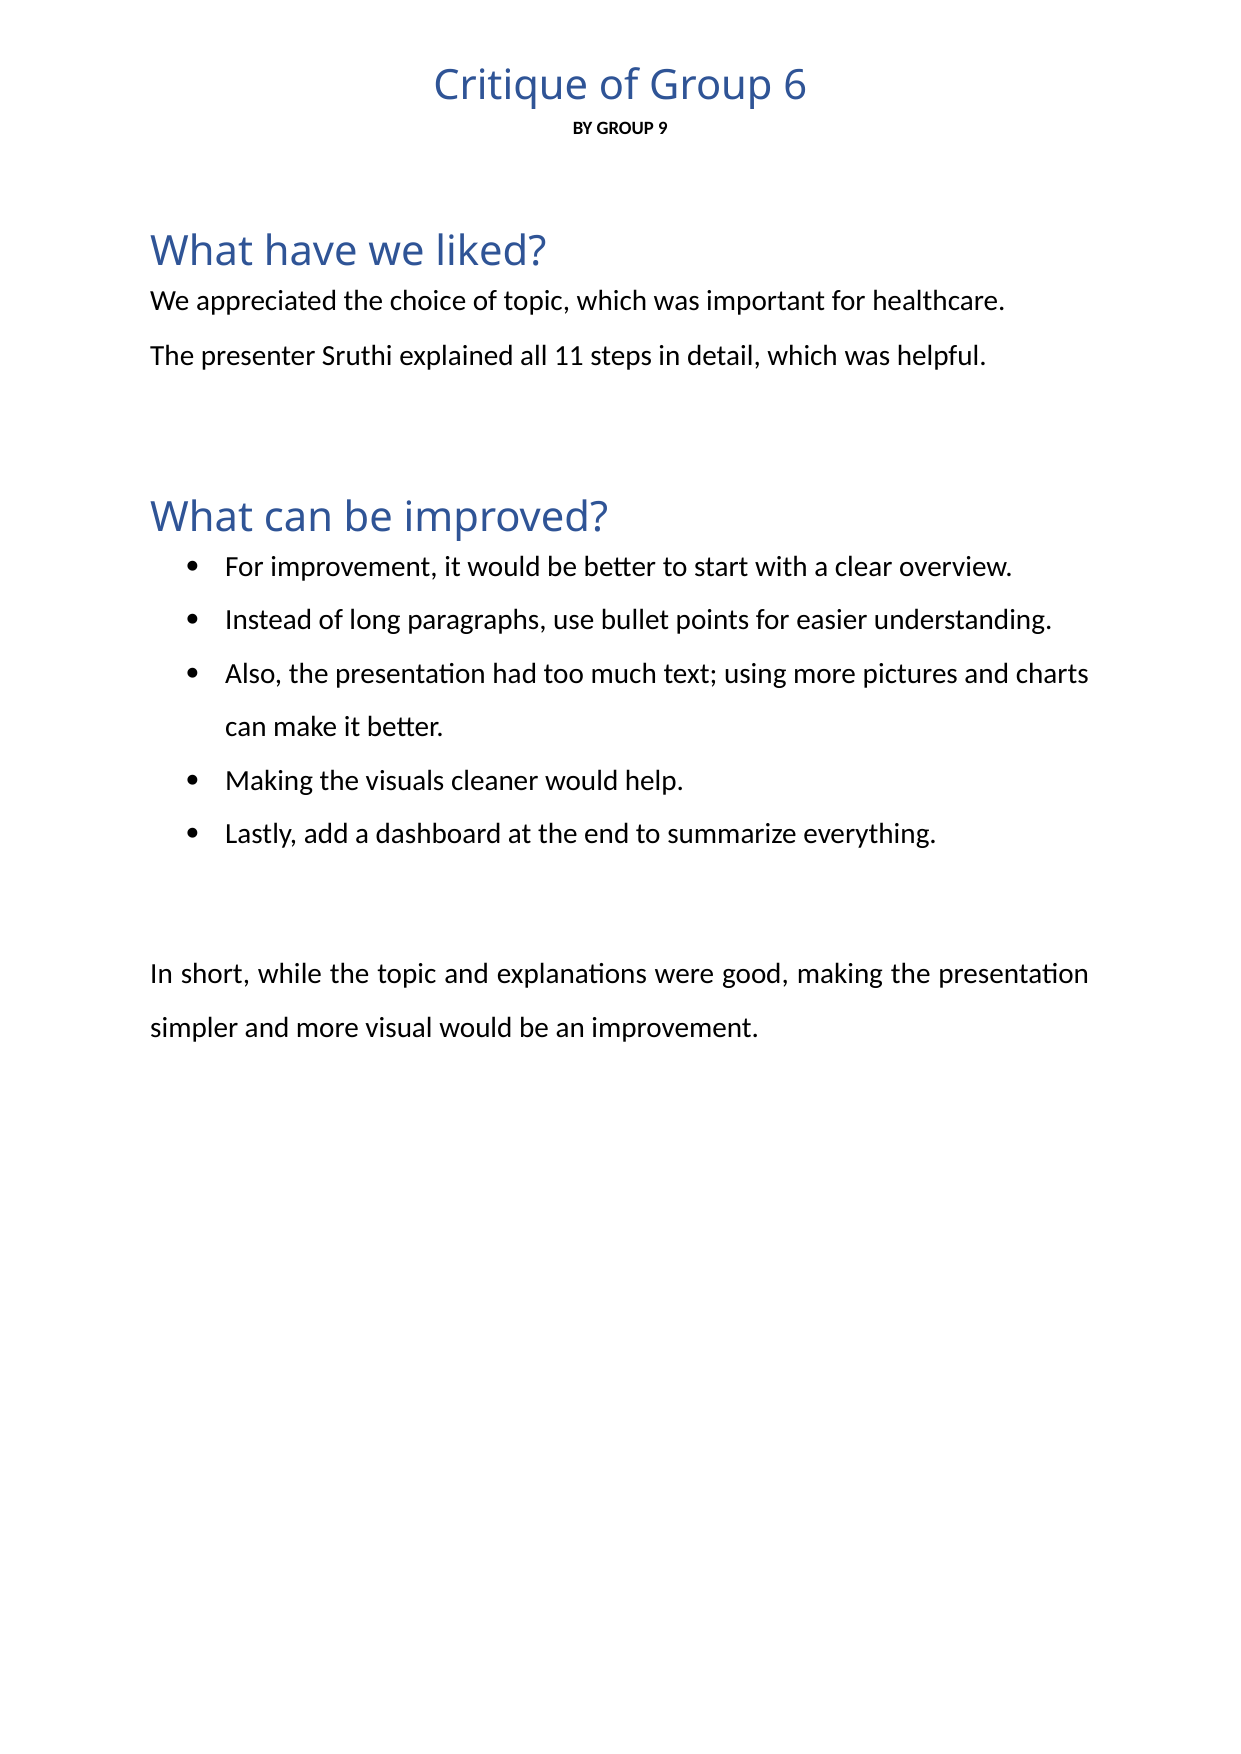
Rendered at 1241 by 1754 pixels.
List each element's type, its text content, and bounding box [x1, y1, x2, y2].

subtitle What have we liked? [150, 221, 1090, 277]
text We appreciated the choice of topic, which was important for healthcare. [150, 282, 1090, 317]
subtitle Critique of Group 6 [150, 54, 1090, 111]
text In short, while the topic and explanations were good, making the presentation simpler and more visual would be an improvement. [150, 955, 1090, 1044]
list Lastly, add a dashboard at the end to summarize everything. [187, 815, 1090, 851]
list Also, the presentation had too much text; using more pictures and charts can make it better. [187, 655, 1090, 744]
list For improvement, it would be better to start with a clear overview. [187, 548, 1090, 583]
subtitle What can be improved? [150, 487, 1090, 543]
text The presenter Sruthi explained all 11 steps in detail, which was helpful. [150, 337, 1090, 373]
text BY GROUP 9 [150, 116, 1090, 139]
list Instead of long paragraphs, use bullet points for easier understanding. [187, 601, 1090, 637]
list Making the visuals cleaner would help. [187, 762, 1090, 797]
